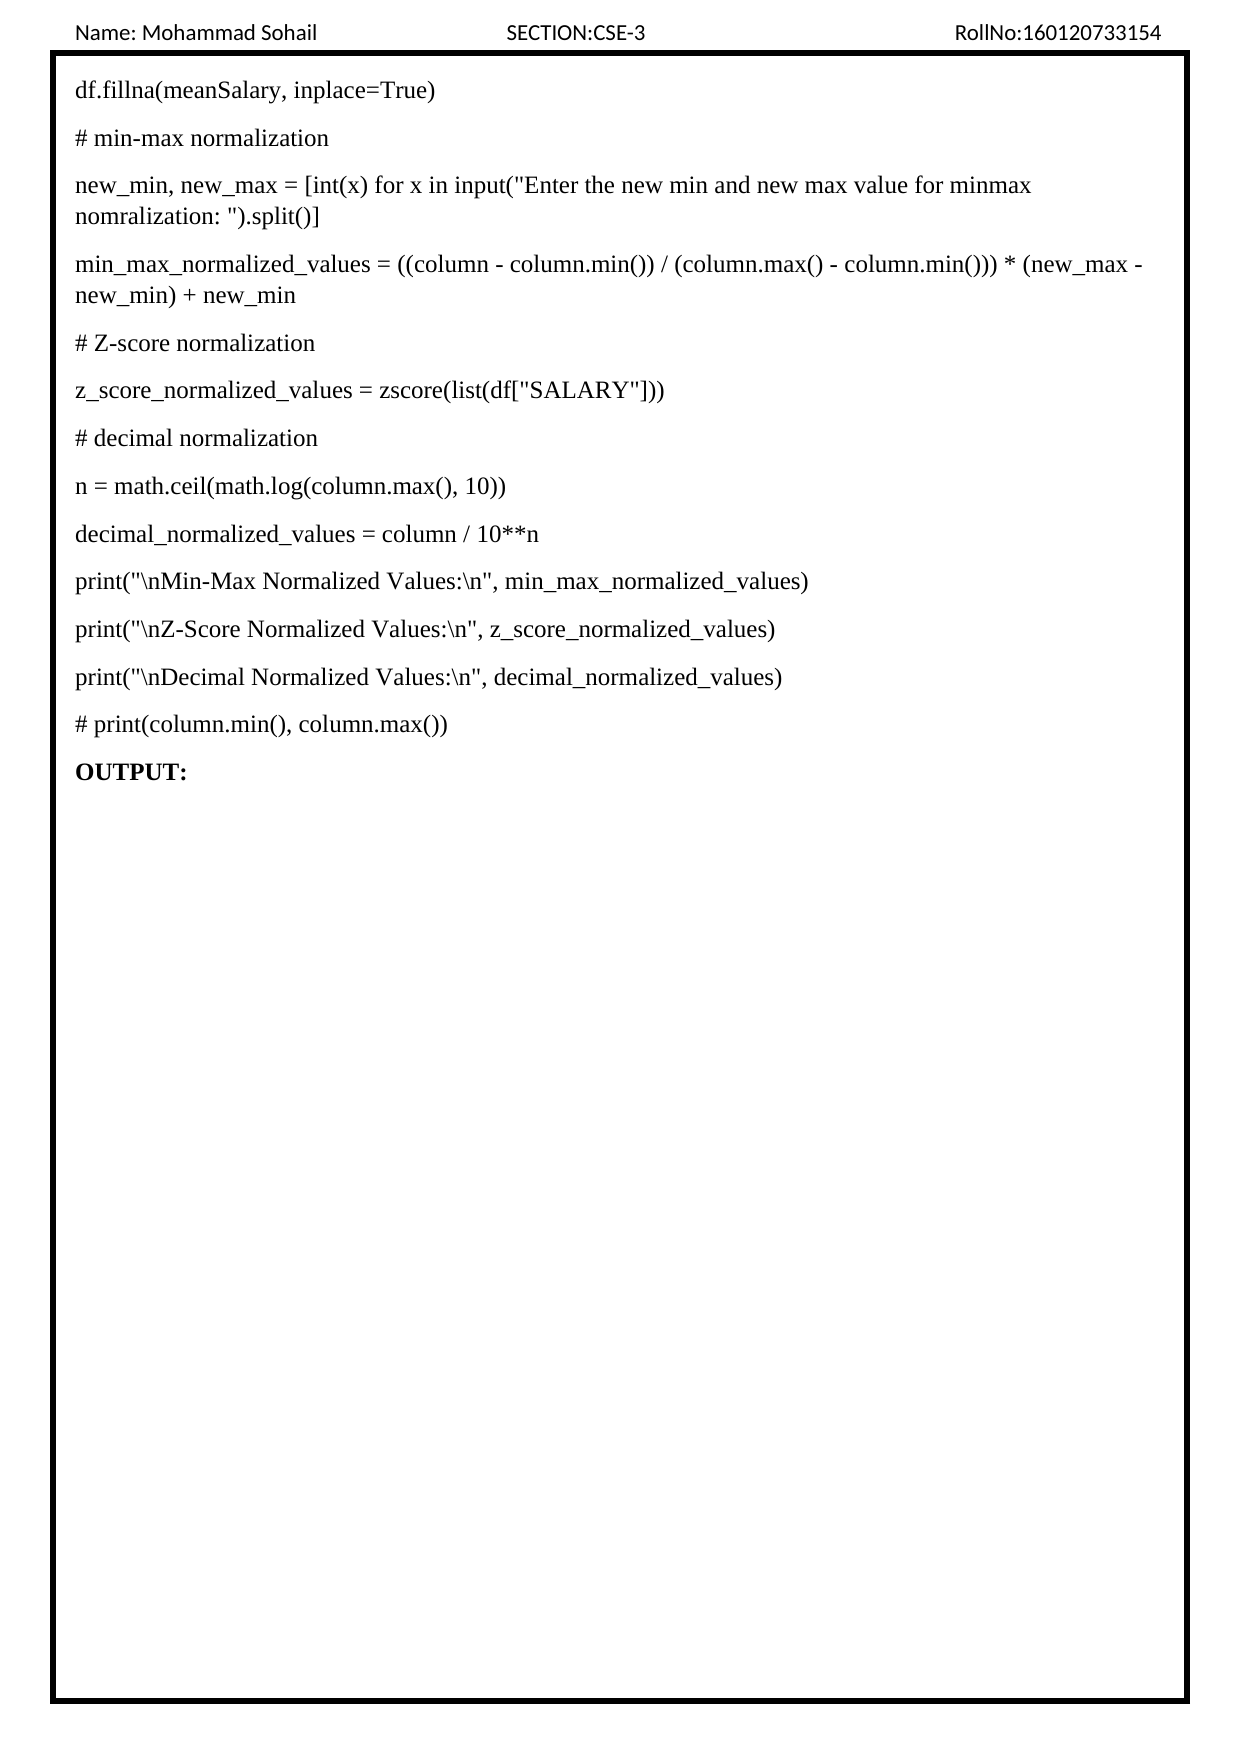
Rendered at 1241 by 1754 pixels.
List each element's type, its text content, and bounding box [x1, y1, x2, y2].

text decimal_normalized_values = column / 10**n [75, 519, 1165, 547]
text z_score_normalized_values = zscore(list(df["SALARY"])) [75, 376, 1165, 404]
text df.fillna(meanSalary, inplace=True) [75, 75, 1165, 104]
text n = math.ceil(math.log(column.max(), 10)) [75, 471, 1165, 500]
text print("\nMin-Max Normalized Values:\n", min_max_normalized_values) [75, 566, 1165, 595]
text # Z-score normalization [75, 328, 1165, 357]
text OUTPUT: [75, 757, 1165, 786]
text # decimal normalization [75, 423, 1165, 452]
text print("\nDecimal Normalized Values:\n", decimal_normalized_values) [75, 662, 1165, 691]
text min_max_normalized_values = ((column - column.min()) / (column.max() - column.min())) * (new_max - new_min) + new_min [75, 249, 1165, 309]
text # min-max normalization [75, 123, 1165, 151]
text new_min, new_max = [int(x) for x in input("Enter the new min and new max value for minmax nomralization: ").split()] [75, 170, 1165, 230]
text # print(column.min(), column.max()) [75, 709, 1165, 738]
text print("\nZ-Score Normalized Values:\n", z_score_normalized_values) [75, 614, 1165, 643]
